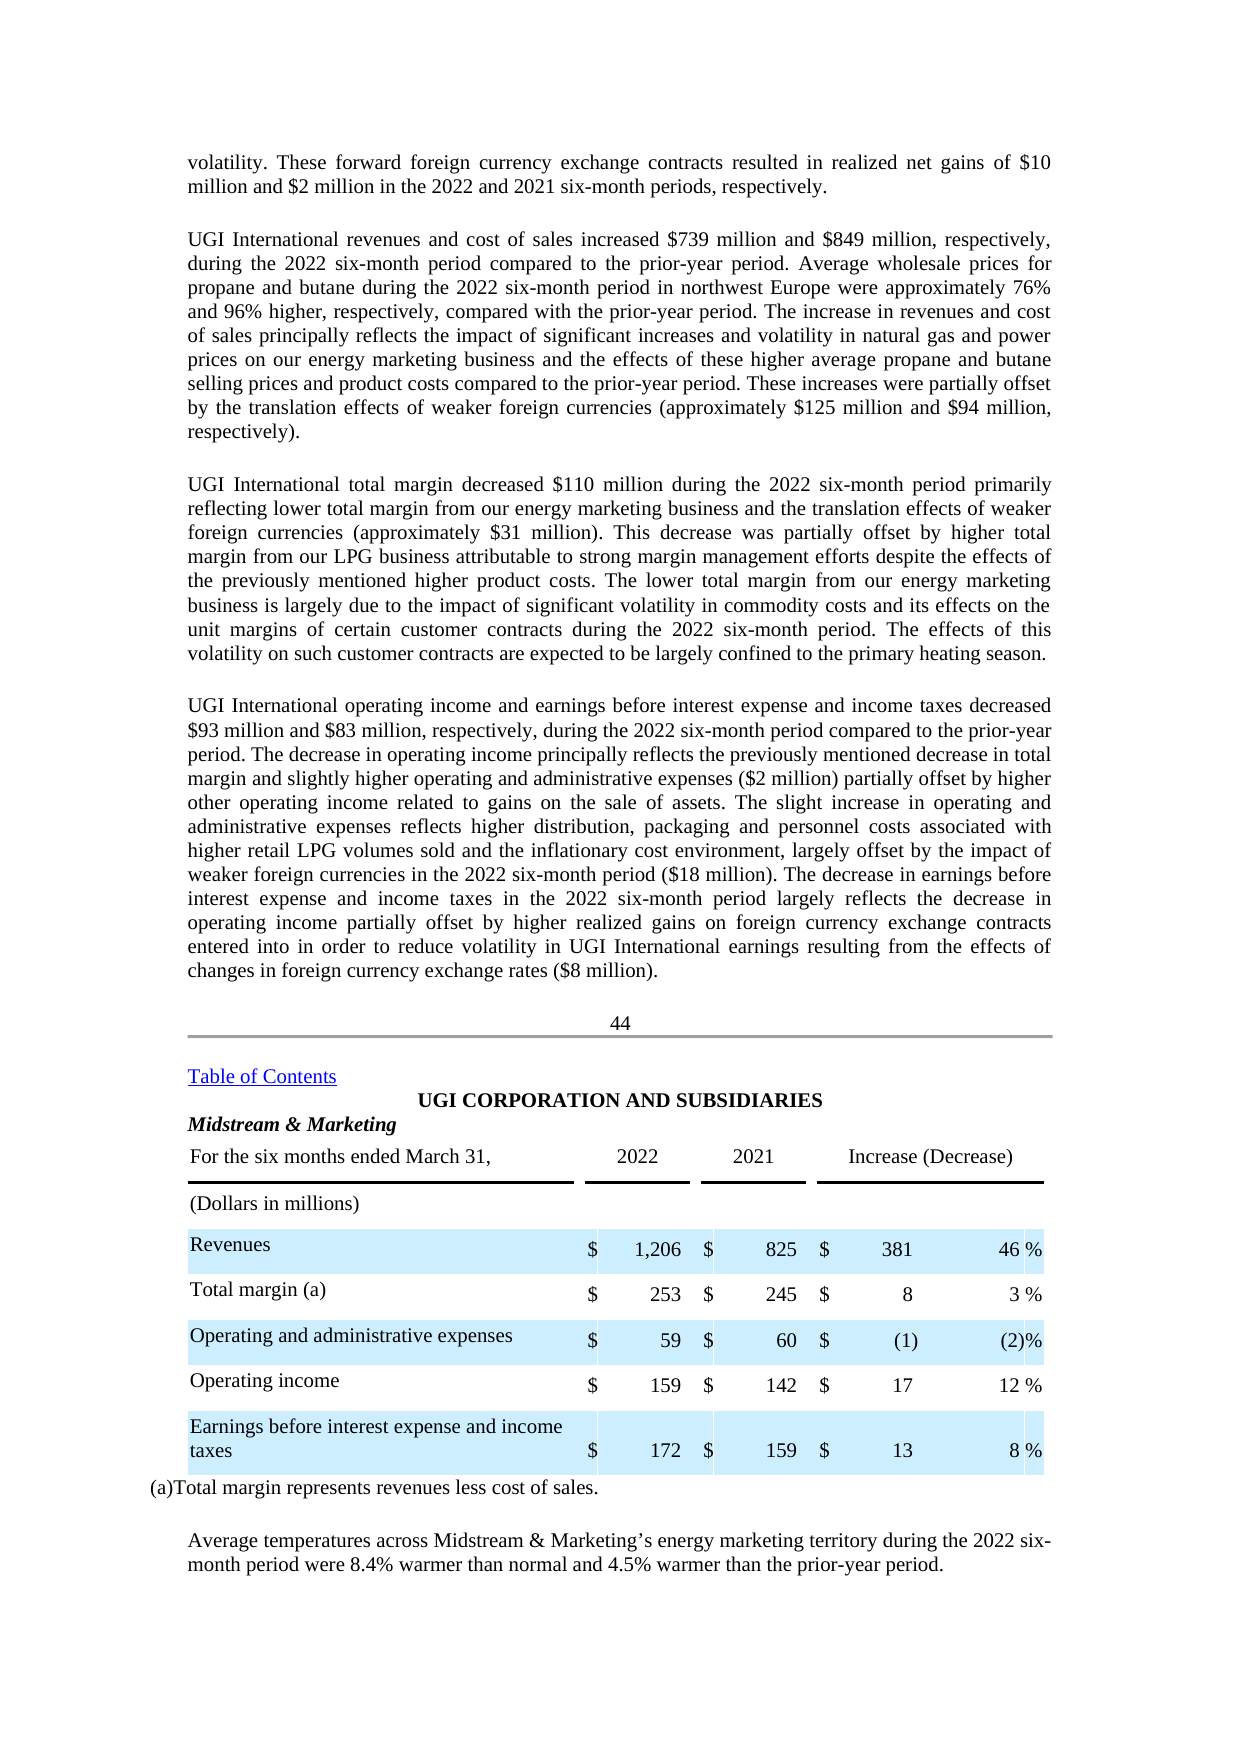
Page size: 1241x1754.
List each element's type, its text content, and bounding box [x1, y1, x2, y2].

text 44 [187, 1011, 1053, 1035]
text Average temperatures across Midstream & Marketing’s energy marketing territory during the 2022 six-month period were 8.4% warmer than normal and 4.5% warmer than the prior-year period. [187, 1528, 1053, 1576]
text UGI CORPORATION AND SUBSIDIARIES [187, 1088, 1053, 1112]
text Table of Contents [187, 1064, 1053, 1088]
text UGI International revenues and cost of sales increased $739 million and $849 million, respectively, during the 2022 six-month period compared to the prior-year period. Average wholesale prices for propane and butane during the 2022 six-month period in northwest Europe were approximately 76% and 96% higher, respectively, compared with the prior-year period. The increase in revenues and cost of sales principally reflects the impact of significant increases and volatility in natural gas and power prices on our energy marketing business and the effects of these higher average propane and butane selling prices and product costs compared to the prior-year period. These increases were partially offset by the translation effects of weaker foreign currencies (approximately $125 million and $94 million, respectively). [187, 227, 1053, 443]
text Midstream & Marketing [187, 1112, 1053, 1136]
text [187, 150, 1053, 198]
text UGI International total margin decreased $110 million during the 2022 six-month period primarily reflecting lower total margin from our energy marketing business and the translation effects of weaker foreign currencies (approximately $31 million). This decrease was partially offset by higher total margin from our LPG business attributable to strong margin management efforts despite the effects of the previously mentioned higher product costs. The lower total margin from our energy marketing business is largely due to the impact of significant volatility in commodity costs and its effects on the unit margins of certain customer contracts during the 2022 six-month period. The effects of this volatility on such customer contracts are expected to be largely confined to the primary heating season. [187, 472, 1053, 665]
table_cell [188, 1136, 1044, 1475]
text (a)Total margin represents revenues less cost of sales. [150, 1475, 1053, 1499]
text UGI International operating income and earnings before interest expense and income taxes decreased $93 million and $83 million, respectively, during the 2022 six-month period compared to the prior-year period. The decrease in operating income principally reflects the previously mentioned decrease in total margin and slightly higher operating and administrative expenses ($2 million) partially offset by higher other operating income related to gains on the sale of assets. The slight increase in operating and administrative expenses reflects higher distribution, packaging and personnel costs associated with higher retail LPG volumes sold and the inflationary cost environment, largely offset by the impact of weaker foreign currencies in the 2022 six-month period ($18 million). The decrease in earnings before interest expense and income taxes in the 2022 six-month period largely reflects the decrease in operating income partially offset by higher realized gains on foreign currency exchange contracts entered into in order to reduce volatility in UGI International earnings resulting from the effects of changes in foreign currency exchange rates ($8 million). [187, 693, 1053, 982]
